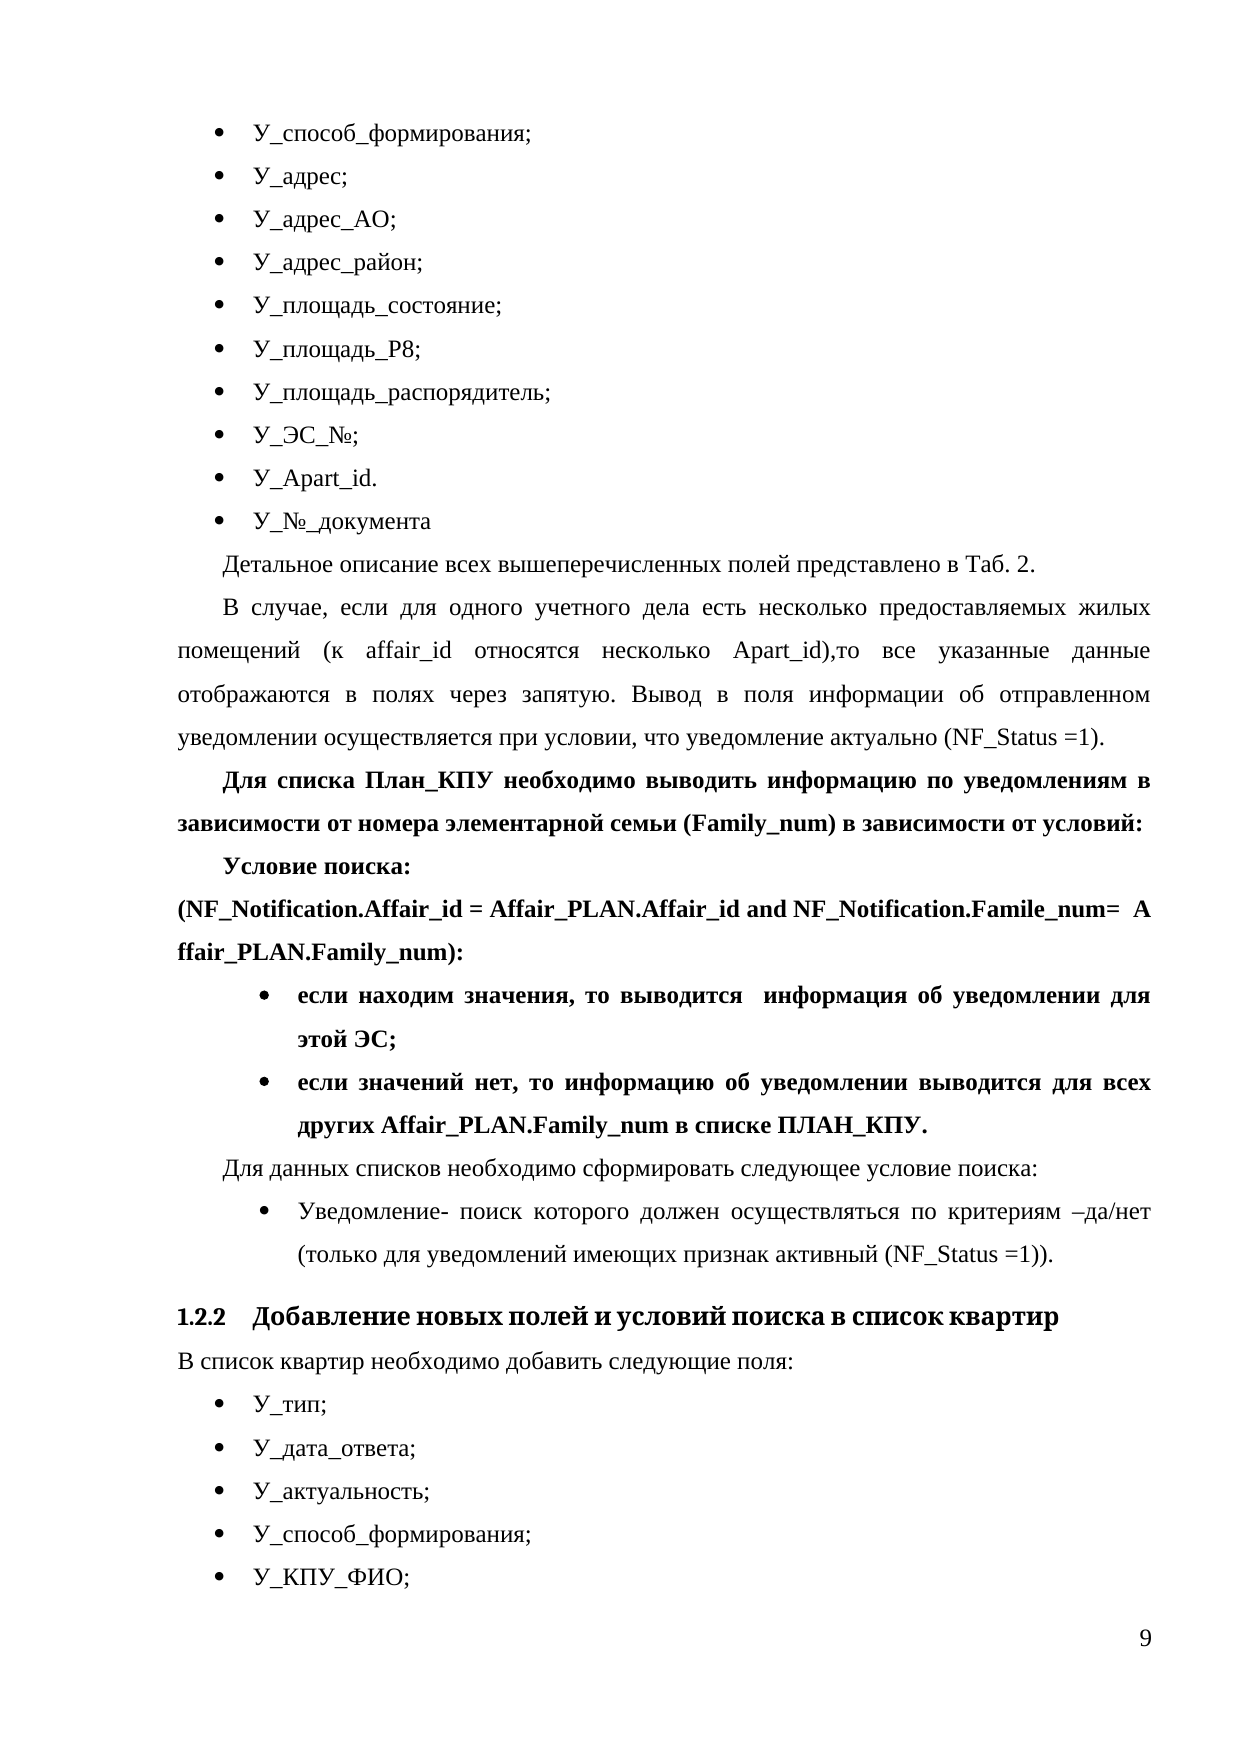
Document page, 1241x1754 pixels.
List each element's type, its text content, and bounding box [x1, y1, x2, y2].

text В список квартир необходимо добавить следующие поля: [177, 1346, 1152, 1375]
list У_№_документа [215, 506, 1152, 535]
list У_площадь_состояние; [215, 291, 1152, 319]
list У_актуальность; [215, 1476, 1152, 1504]
list У_адрес_АО; [215, 204, 1152, 233]
list У_КПУ_ФИО; [215, 1562, 1152, 1591]
list У_способ_формирования; [215, 1519, 1152, 1548]
text (NF_Notification.Affair_id = Affair_PLAN.Affair_id and NF_Notification.Famile_num= Affair_PLAN.Family_num): [177, 894, 1152, 966]
list У_площадь_распорядитель; [215, 377, 1152, 406]
text В случае, если для одного учетного дела есть несколько предоставляемых жилых помещений (к affair_id относятся несколько Apart_id),то все указанные данные отображаются в полях через запятую. Вывод в поля информации об отправленном уведомлении осуществляется при условии, что уведомление актуально (NF_Status =1). [177, 592, 1152, 751]
list если находим значения, то выводится информация об уведомлении для этой ЭС; [260, 981, 1152, 1052]
subtitle Добавление новых полей и условий поиска в список квартир [177, 1303, 1152, 1332]
text Для данных списков необходимо сформировать следующее условие поиска: [177, 1153, 1152, 1182]
text Условие поиска: [177, 851, 1152, 880]
text Детальное описание всех вышеперечисленных полей представлено в Таб. 2. [177, 549, 1152, 578]
list У_Apart_id. [215, 463, 1152, 492]
list У_способ_формирования; [215, 118, 1152, 147]
list У_тип; [215, 1389, 1152, 1418]
list У_дата_ответа; [215, 1433, 1152, 1461]
list Уведомление- поиск которого должен осуществляться по критериям –да/нет (только для уведомлений имеющих признак активный (NF_Status =1)). [260, 1196, 1152, 1268]
list У_ЭС_№; [215, 420, 1152, 449]
list У_адрес_район; [215, 247, 1152, 276]
list если значений нет, то информацию об уведомлении выводится для всех других Affair_PLAN.Family_num в списке ПЛАН_КПУ. [260, 1067, 1152, 1139]
list У_адрес; [215, 161, 1152, 190]
list У_площадь_Р8; [215, 334, 1152, 362]
text Для списка План_КПУ необходимо выводить информацию по уведомлениям в зависимости от номера элементарной семьи (Family_num) в зависимости от условий: [177, 765, 1152, 837]
